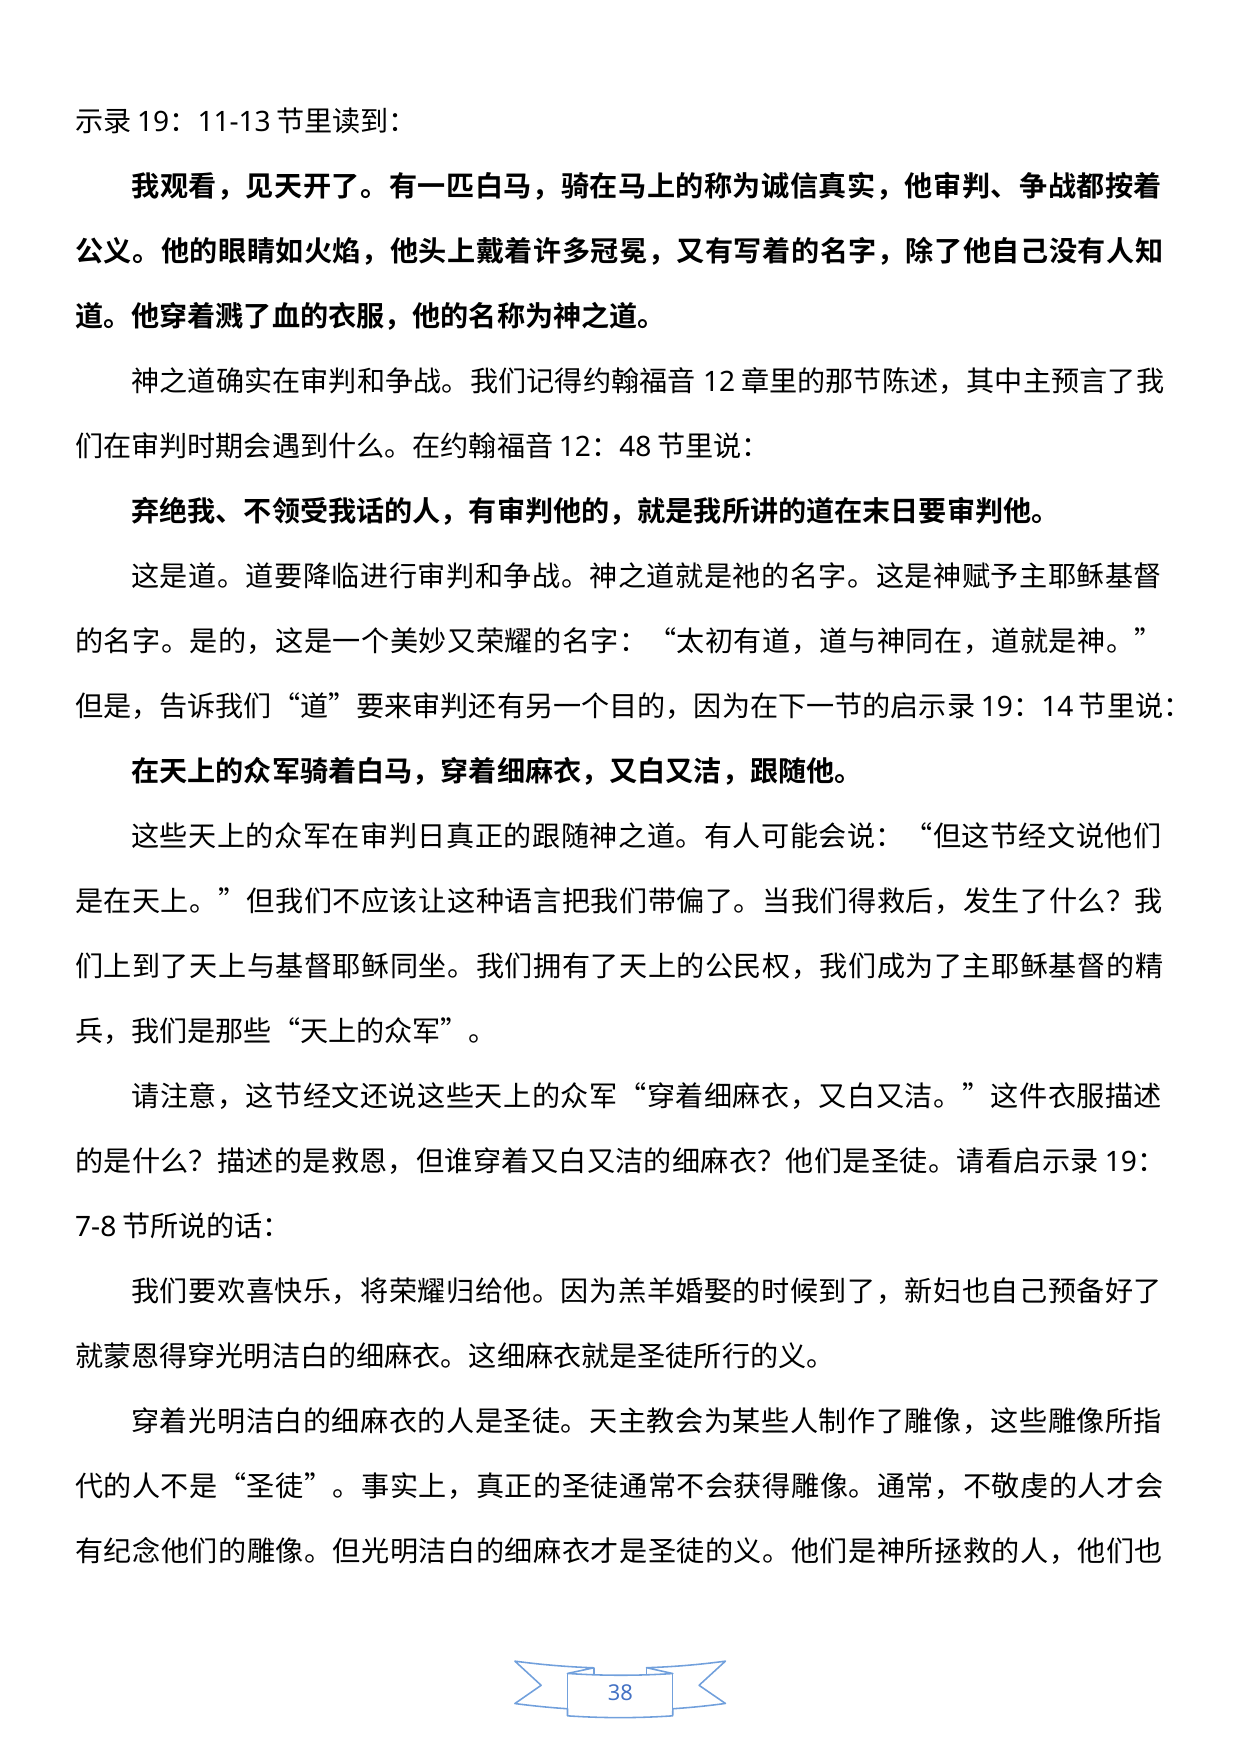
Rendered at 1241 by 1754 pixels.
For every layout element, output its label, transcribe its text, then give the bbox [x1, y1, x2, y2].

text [75, 1386, 1165, 1581]
text 在天上的众军骑着白马，穿着细麻衣，又白又洁，跟随他。 [75, 736, 1165, 801]
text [75, 86, 1165, 151]
text 这是道。道要降临进行审判和争战。神之道就是祂的名字。这是神赋予主耶稣基督的名字。是的，这是一个美妙又荣耀的名字：“太初有道，道与神同在，道就是神。”但是，告诉我们“道”要来审判还有另一个目的，因为在下一节的启示录19：14节里说： [75, 541, 1165, 736]
text 请注意，这节经文还说这些天上的众军“穿着细麻衣，又白又洁。”这件衣服描述的是什么？描述的是救恩，但谁穿着又白又洁的细麻衣？他们是圣徒。请看启示录19：7-8节所说的话： [75, 1061, 1165, 1256]
text 我观看，见天开了。有一匹白马，骑在马上的称为诚信真实，他审判、争战都按着公义。他的眼睛如火焰，他头上戴着许多冠冕，又有写着的名字，除了他自己没有人知道。他穿着溅了血的衣服，他的名称为神之道。 [75, 151, 1165, 346]
text 我们要欢喜快乐，将荣耀归给他。因为羔羊婚娶的时候到了，新妇也自己预备好了，就蒙恩得穿光明洁白的细麻衣。这细麻衣就是圣徒所行的义。 [75, 1256, 1165, 1386]
text 神之道确实在审判和争战。我们记得约翰福音12章里的那节陈述，其中主预言了我们在审判时期会遇到什么。在约翰福音12：48节里说： [75, 346, 1165, 476]
text 这些天上的众军在审判日真正的跟随神之道。有人可能会说：“但这节经文说他们是在天上。”但我们不应该让这种语言把我们带偏了。当我们得救后，发生了什么？我们上到了天上与基督耶稣同坐。我们拥有了天上的公民权，我们成为了主耶稣基督的精兵，我们是那些“天上的众军”。 [75, 801, 1165, 1061]
text 弃绝我、不领受我话的人，有审判他的，就是我所讲的道在末日要审判他。 [75, 476, 1165, 541]
